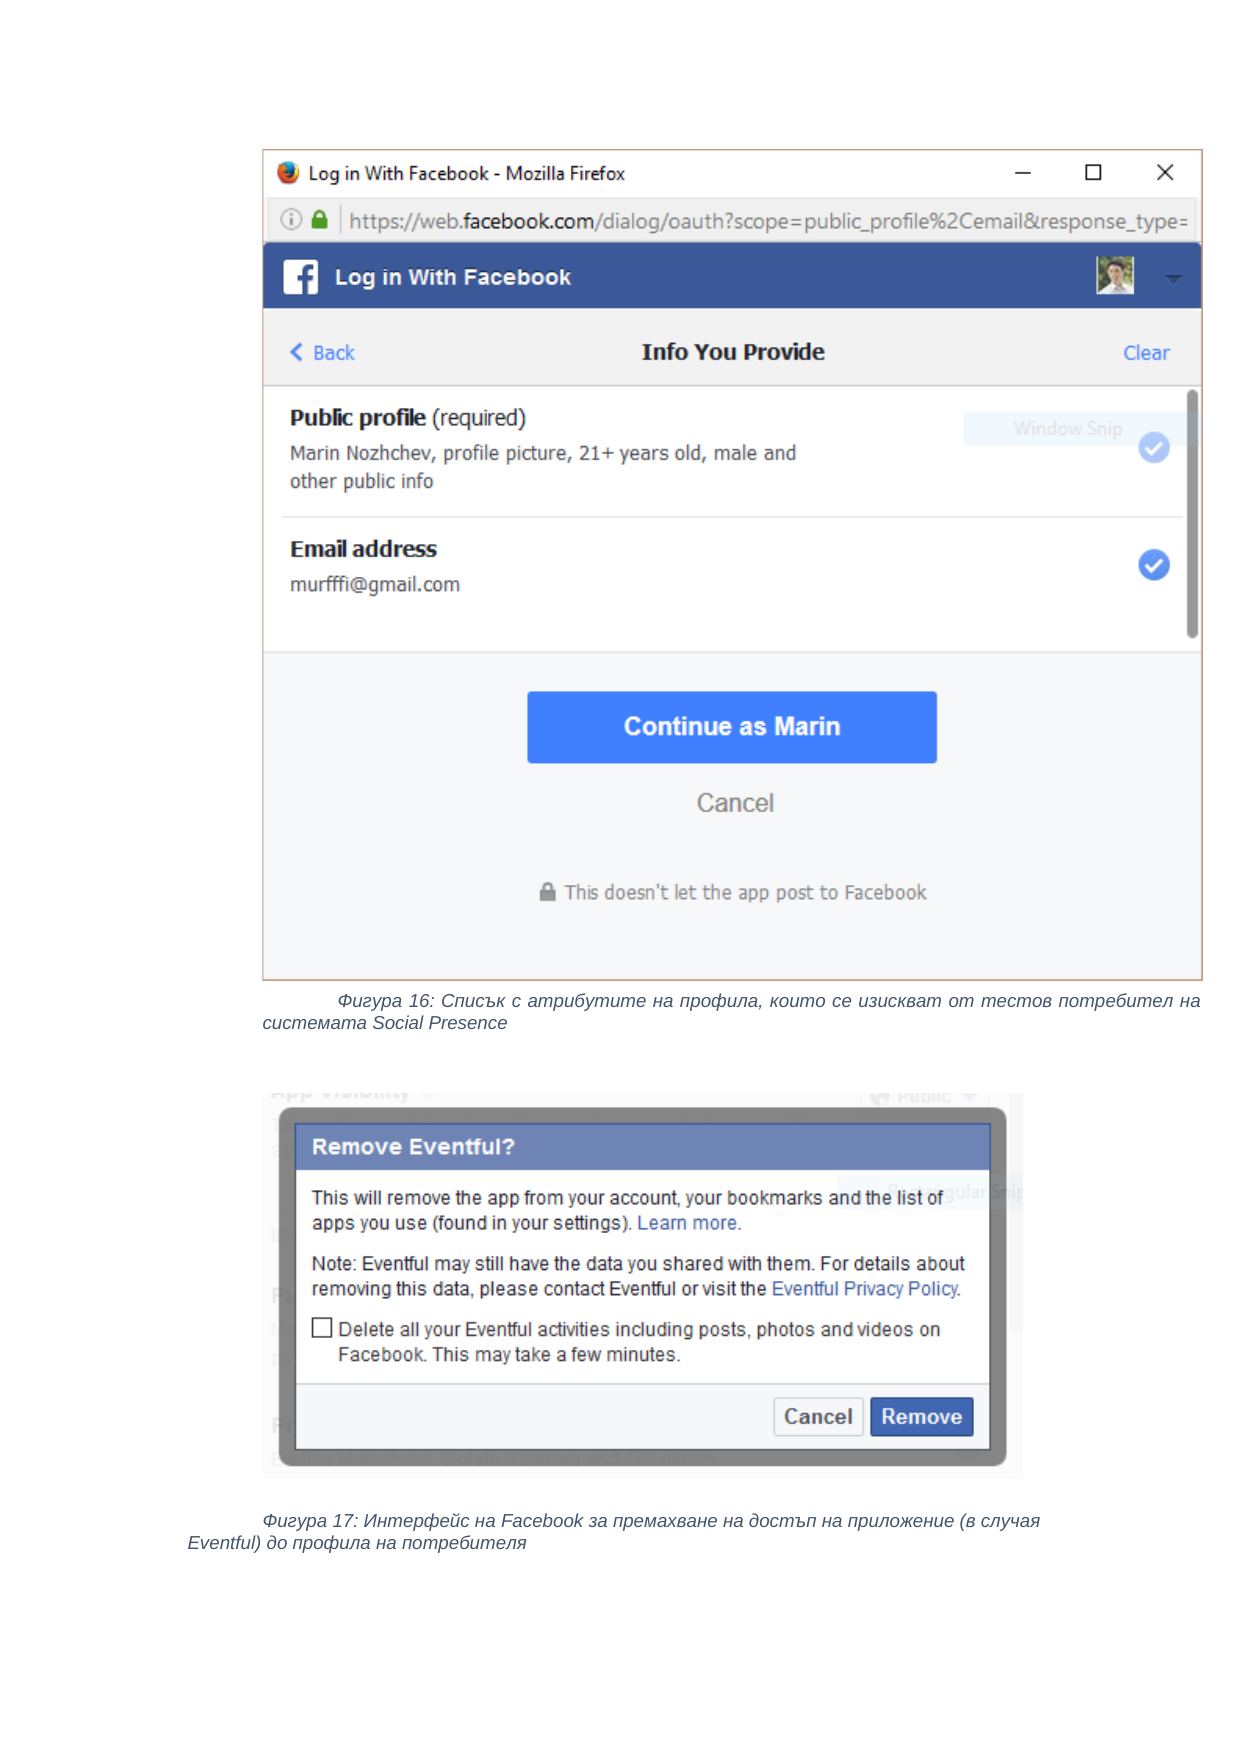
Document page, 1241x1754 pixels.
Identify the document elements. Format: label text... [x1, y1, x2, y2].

picture [262, 149, 1203, 981]
text Фигура 17: Интерфейс на Facebook за премахване на достъп на приложение (в случая Eventful) до профила на потребителя [187, 1510, 1090, 1553]
picture [262, 1093, 1024, 1479]
